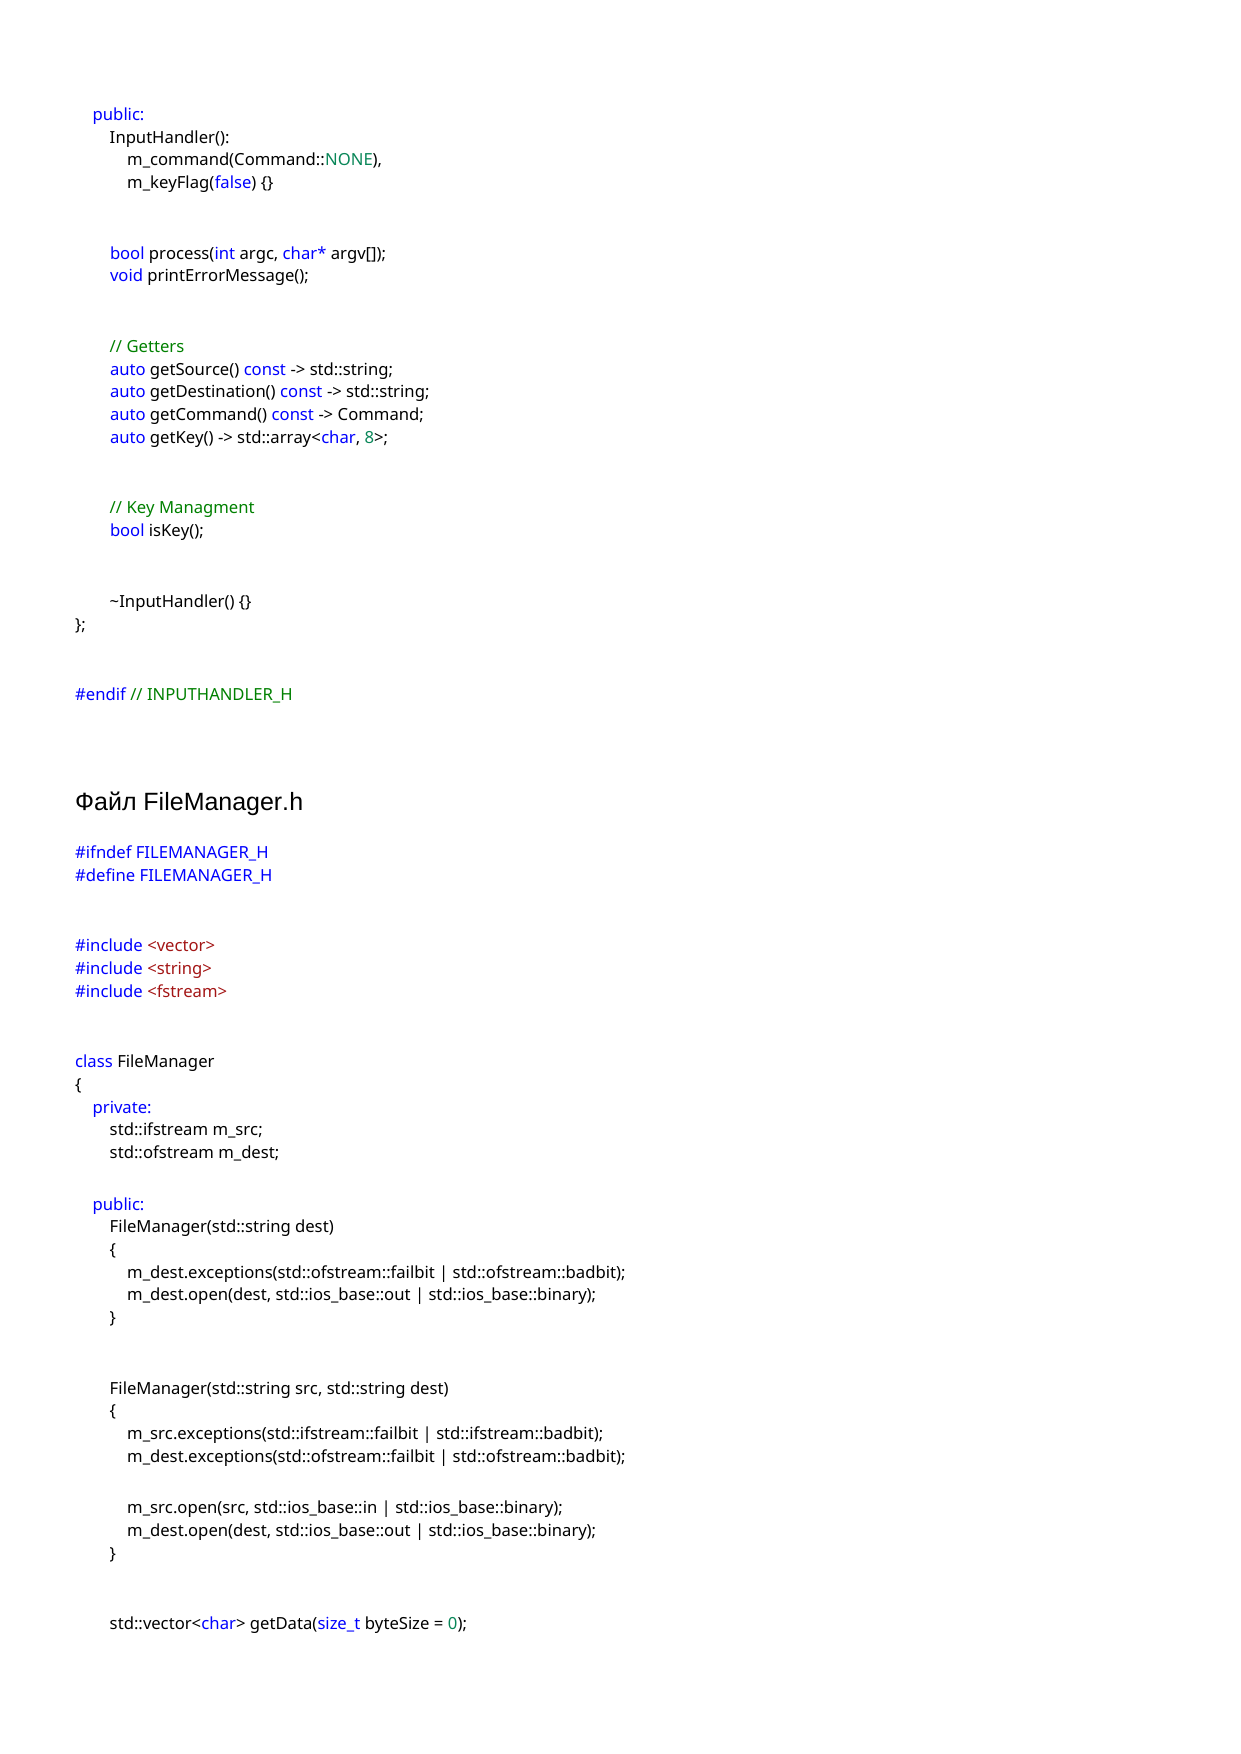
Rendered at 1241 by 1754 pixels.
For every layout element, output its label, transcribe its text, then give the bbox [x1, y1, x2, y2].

text InputHandler(): [75, 125, 1165, 148]
text m_src.open(src, std::ios_base::in | std::ios_base::binary); [75, 1496, 1165, 1519]
text std::ofstream m_dest; [75, 1141, 1165, 1163]
text m_dest.exceptions(std::ofstream::failbit | std::ofstream::badbit); [75, 1444, 1165, 1467]
text #endif // INPUTHANDLER_H [75, 683, 1165, 706]
text void printErrorMessage(); [75, 264, 1165, 287]
text { [75, 1238, 1165, 1260]
text auto getSource() const -> std::string; [75, 357, 1165, 380]
text } [75, 1541, 1165, 1564]
text auto getCommand() const -> Command; [75, 403, 1165, 426]
text private: [75, 1095, 1165, 1118]
text } [75, 1306, 1165, 1328]
text #include <fstream> [75, 979, 1165, 1002]
text public: [75, 103, 1165, 125]
text // Key Managment [75, 496, 1165, 519]
text m_command(Command::NONE), [75, 148, 1165, 171]
text auto getDestination() const -> std::string; [75, 380, 1165, 403]
text // Getters [75, 335, 1165, 357]
text #define FILEMANAGER_H [75, 863, 1165, 886]
text ~InputHandler() {} [75, 589, 1165, 612]
text std::vector<char> getData(size_t byteSize = 0); [75, 1612, 1165, 1635]
text m_dest.exceptions(std::ofstream::failbit | std::ofstream::badbit); [75, 1260, 1165, 1283]
text FileManager(std::string dest) [75, 1215, 1165, 1238]
text Файл FileManager.h [75, 787, 1165, 815]
text FileManager(std::string src, std::string dest) [75, 1376, 1165, 1399]
text { [75, 1399, 1165, 1422]
text m_keyFlag(false) {} [75, 171, 1165, 193]
text #include <string> [75, 957, 1165, 979]
text auto getKey() -> std::array<char, 8>; [75, 426, 1165, 448]
text #ifndef FILEMANAGER_H [75, 841, 1165, 863]
text bool process(int argc, char* argv[]); [75, 241, 1165, 264]
text m_src.exceptions(std::ifstream::failbit | std::ifstream::badbit); [75, 1422, 1165, 1444]
text class FileManager [75, 1050, 1165, 1073]
text std::ifstream m_src; [75, 1118, 1165, 1141]
text m_dest.open(dest, std::ios_base::out | std::ios_base::binary); [75, 1283, 1165, 1306]
text }; [75, 612, 1165, 635]
text bool isKey(); [75, 519, 1165, 542]
text m_dest.open(dest, std::ios_base::out | std::ios_base::binary); [75, 1519, 1165, 1541]
text public: [75, 1192, 1165, 1215]
text { [75, 1073, 1165, 1095]
text #include <vector> [75, 934, 1165, 957]
